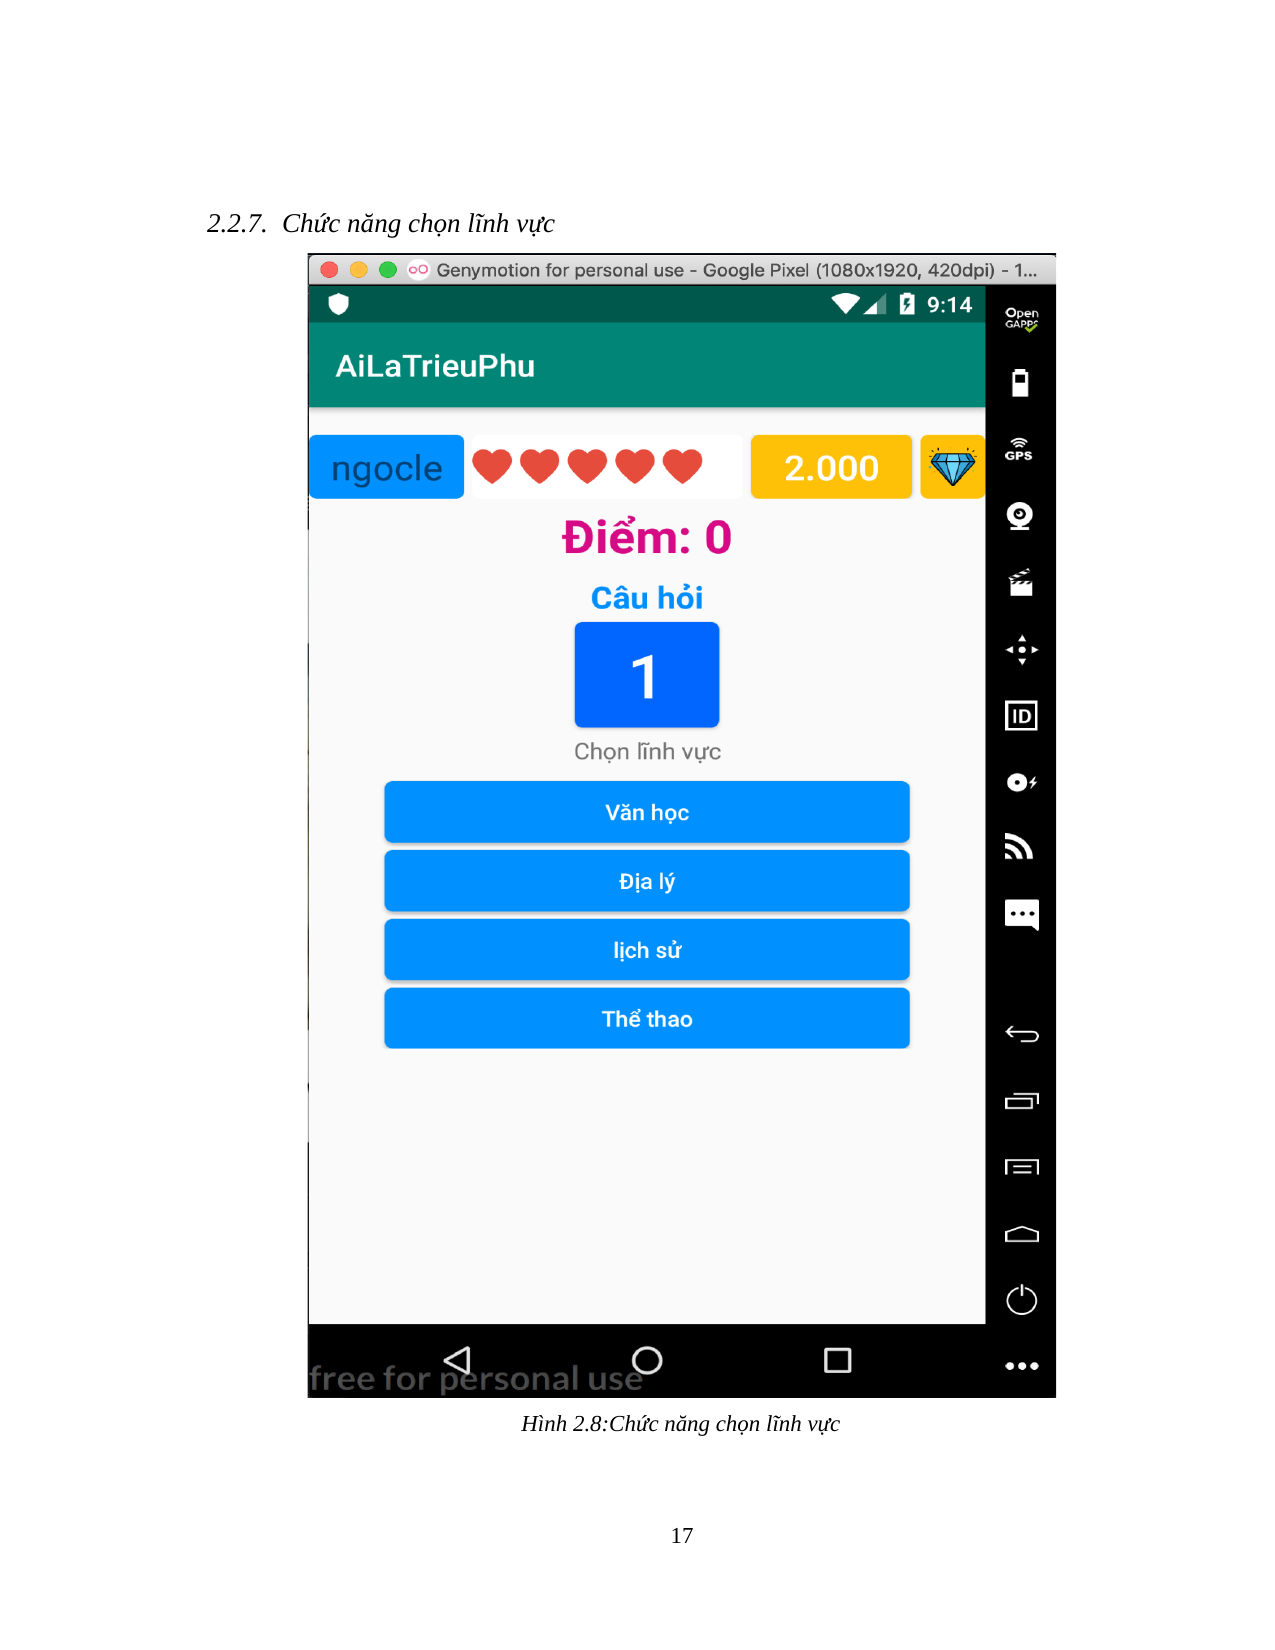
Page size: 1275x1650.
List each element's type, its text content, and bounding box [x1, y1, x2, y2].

text Hình 2.8:Chức năng chọn lĩnh vực [207, 1410, 1157, 1437]
subtitle Chức năng chọn lĩnh vực [207, 207, 1157, 238]
picture [307, 253, 1057, 1398]
